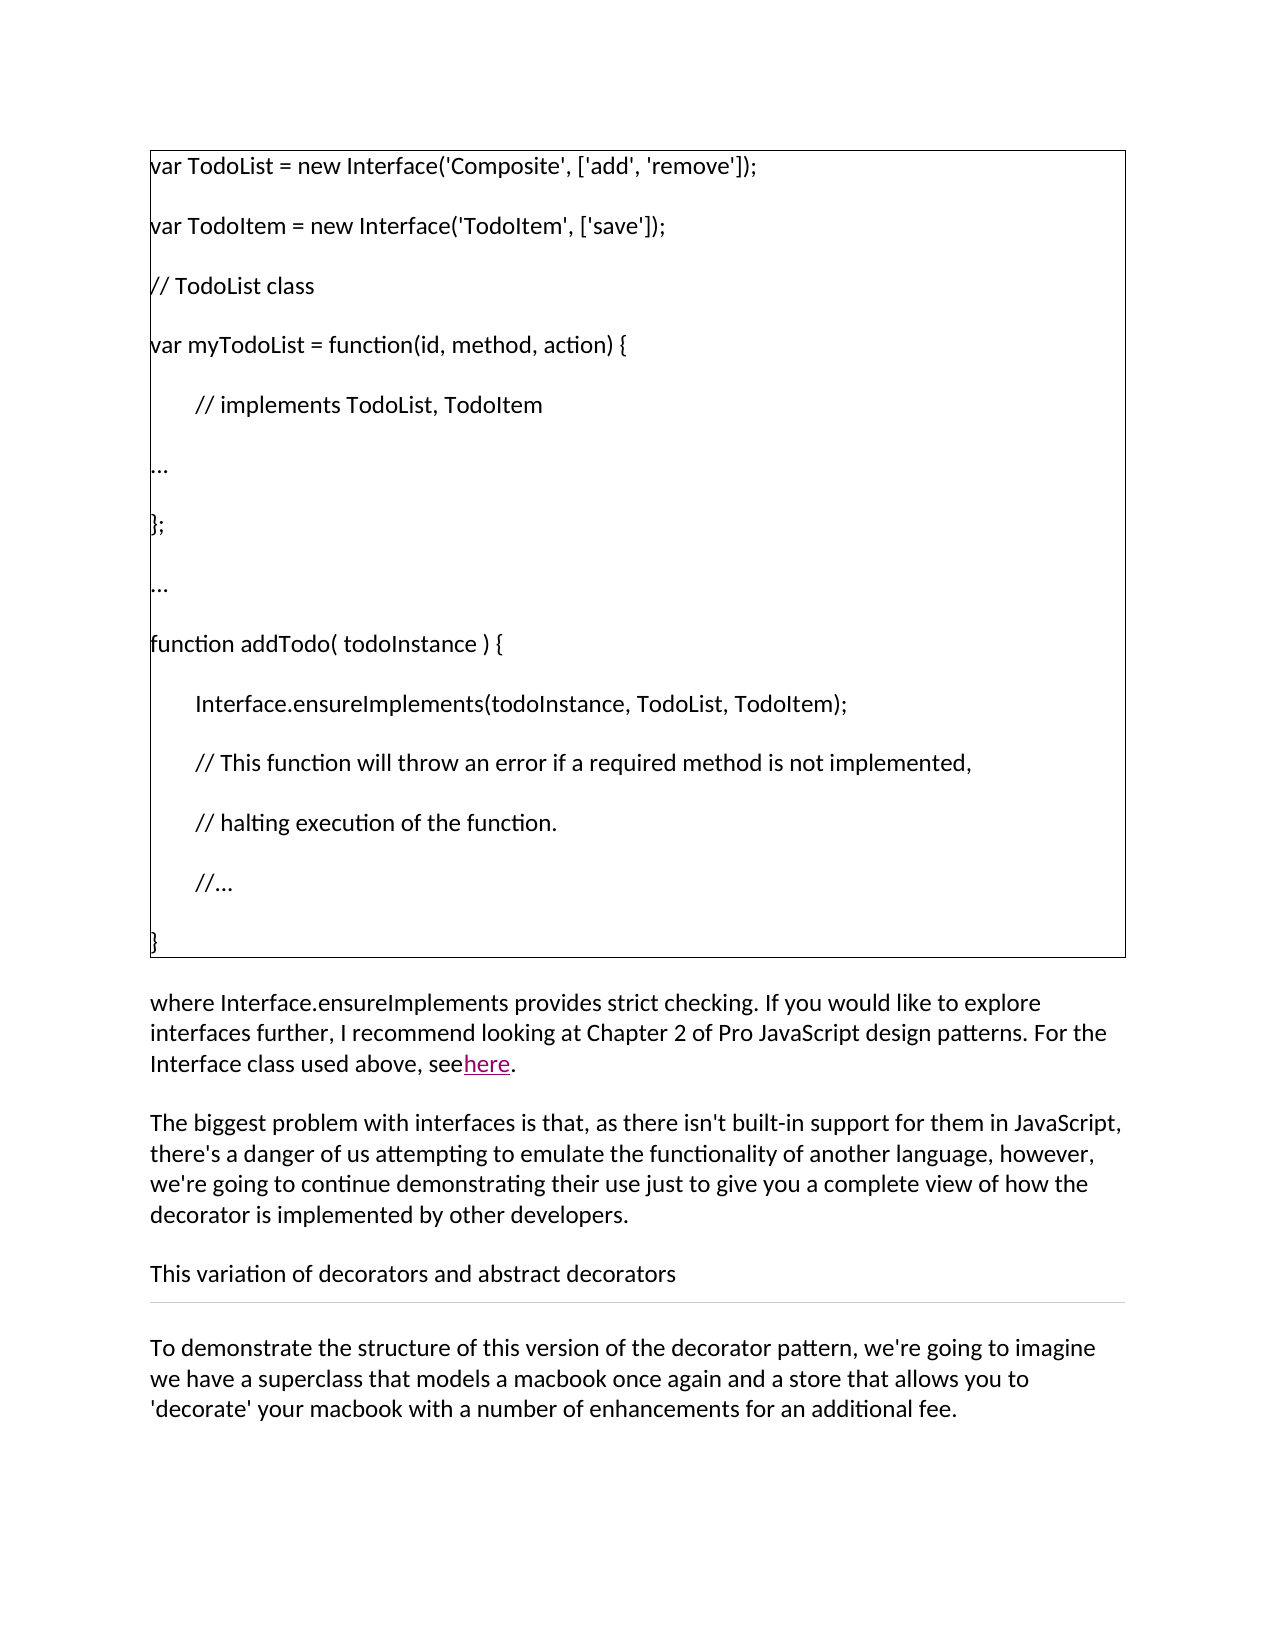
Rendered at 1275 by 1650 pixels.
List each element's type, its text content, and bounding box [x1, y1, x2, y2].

text var myTodoList = function(id, method, action) { [151, 329, 1125, 360]
text where Interface.ensureImplements provides strict checking. If you would like to explore interfaces further, I recommend looking at Chapter 2 of Pro JavaScript design patterns. For the Interface class used above, seehere. [150, 987, 1125, 1078]
text //... [151, 866, 1125, 897]
text ... [151, 448, 1125, 479]
text // halting execution of the function. [151, 807, 1125, 838]
text }; [151, 508, 1125, 539]
text To demonstrate the structure of this version of the decorator pattern, we're going to imagine we have a superclass that models a macbook once again and a store that allows you to 'decorate' your macbook with a number of enhancements for an additional fee. [150, 1332, 1125, 1424]
text This variation of decorators and abstract decorators [150, 1259, 1125, 1302]
text } [151, 926, 1125, 957]
text The biggest problem with interfaces is that, as there isn't built-in support for them in JavaScript, there's a danger of us attempting to emulate the functionality of another language, however, we're going to continue demonstrating their use just to give you a complete view of how the decorator is implemented by other developers. [150, 1107, 1125, 1229]
text var TodoList = new Interface('Composite', ['add', 'remove']); [151, 151, 1125, 181]
text // TodoList class [151, 269, 1125, 300]
text // implements TodoList, TodoItem [151, 389, 1125, 420]
text function addTodo( todoInstance ) { [151, 627, 1125, 658]
text Interface.ensureImplements(todoInstance, TodoList, TodoItem); [151, 687, 1125, 718]
text // This function will throw an error if a required method is not implemented, [151, 747, 1125, 778]
text var TodoItem = new Interface('TodoItem', ['save']); [151, 210, 1125, 241]
text ... [151, 568, 1125, 599]
